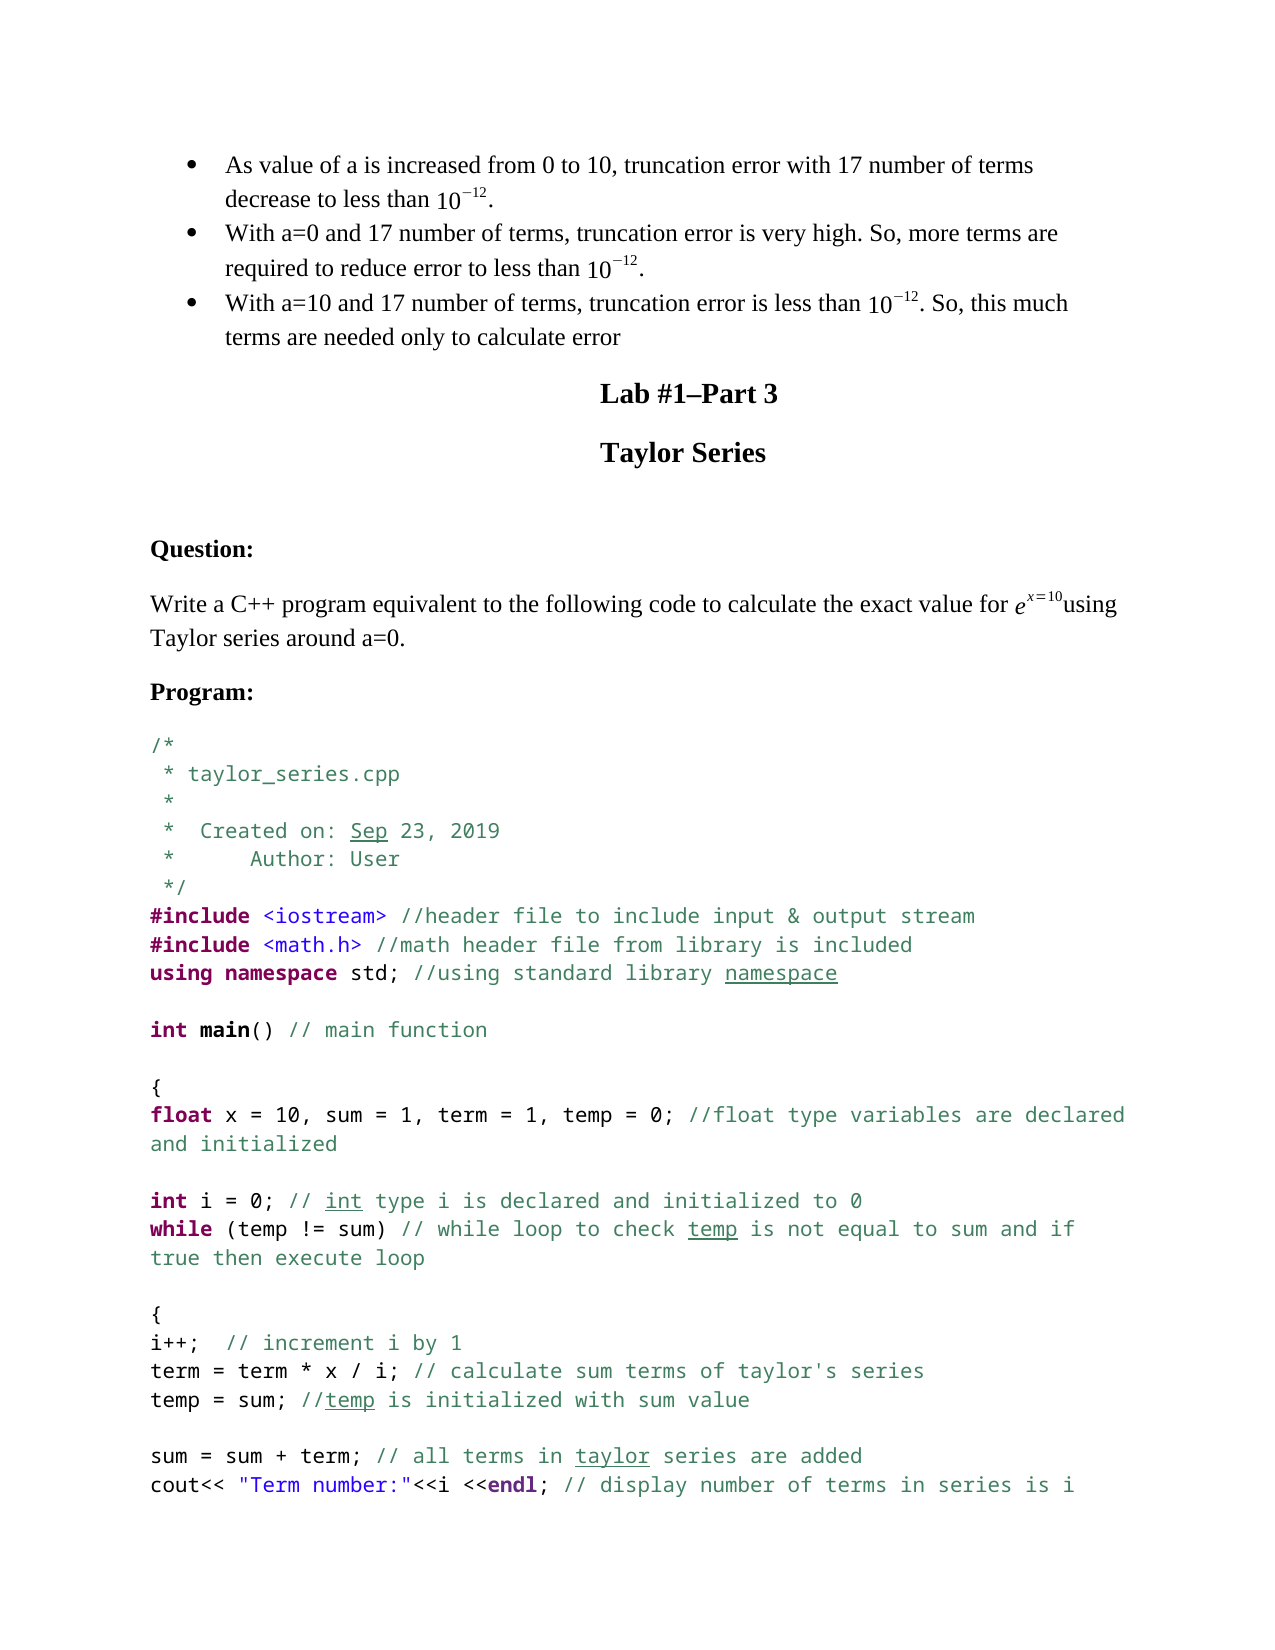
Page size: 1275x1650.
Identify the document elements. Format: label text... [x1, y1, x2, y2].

text Question: [150, 534, 1125, 562]
text Taylor Series [525, 436, 1125, 469]
text * Created on: Sep 23, 2019 [150, 816, 1125, 844]
list As value of a is increased from 0 to 10, truncation error with 17 number of terms decrease to less than . [187, 150, 1125, 214]
list With a=0 and 17 number of terms, truncation error is very high. So, more terms are required to reduce error to less than . [187, 218, 1125, 283]
text term = term * x / i; // calculate sum terms of taylor's series [150, 1356, 1125, 1385]
text { [150, 1299, 1125, 1328]
text int i = 0; // int type i is declared and initialized to 0 [150, 1186, 1125, 1214]
text #include <math.h> //math header file from library is included [150, 930, 1125, 958]
text Program: [150, 677, 1125, 706]
text /* [150, 731, 1125, 759]
text * [150, 788, 1125, 816]
text using namespace std; //using standard library namespace [150, 958, 1125, 987]
text i++; // increment i by 1 [150, 1328, 1125, 1356]
text Lab #1–Part 3 [525, 376, 1125, 410]
text float x = 10, sum = 1, term = 1, temp = 0; //float type variables are declared and initialized [150, 1100, 1125, 1157]
text * Author: User [150, 844, 1125, 873]
text while (temp != sum) // while loop to check temp is not equal to sum and if true then execute loop [150, 1214, 1125, 1271]
text temp = sum; //temp is initialized with sum value [150, 1385, 1125, 1413]
text #include <iostream> //header file to include input & output stream [150, 901, 1125, 930]
text cout<< "Term number:"<<i <<endl; // display number of terms in series is i [150, 1470, 1125, 1498]
text { [150, 1072, 1125, 1100]
text sum = sum + term; // all terms in taylor series are added [150, 1442, 1125, 1470]
list With a=10 and 17 number of terms, truncation error is less than . So, this much terms are needed only to calculate error [187, 287, 1125, 351]
text Write a C++ program equivalent to the following code to calculate the exact value for using Taylor series around a=0. [150, 588, 1125, 652]
text int main() // main function [150, 1015, 1125, 1043]
text */ [150, 873, 1125, 901]
text * taylor_series.cpp [150, 759, 1125, 788]
